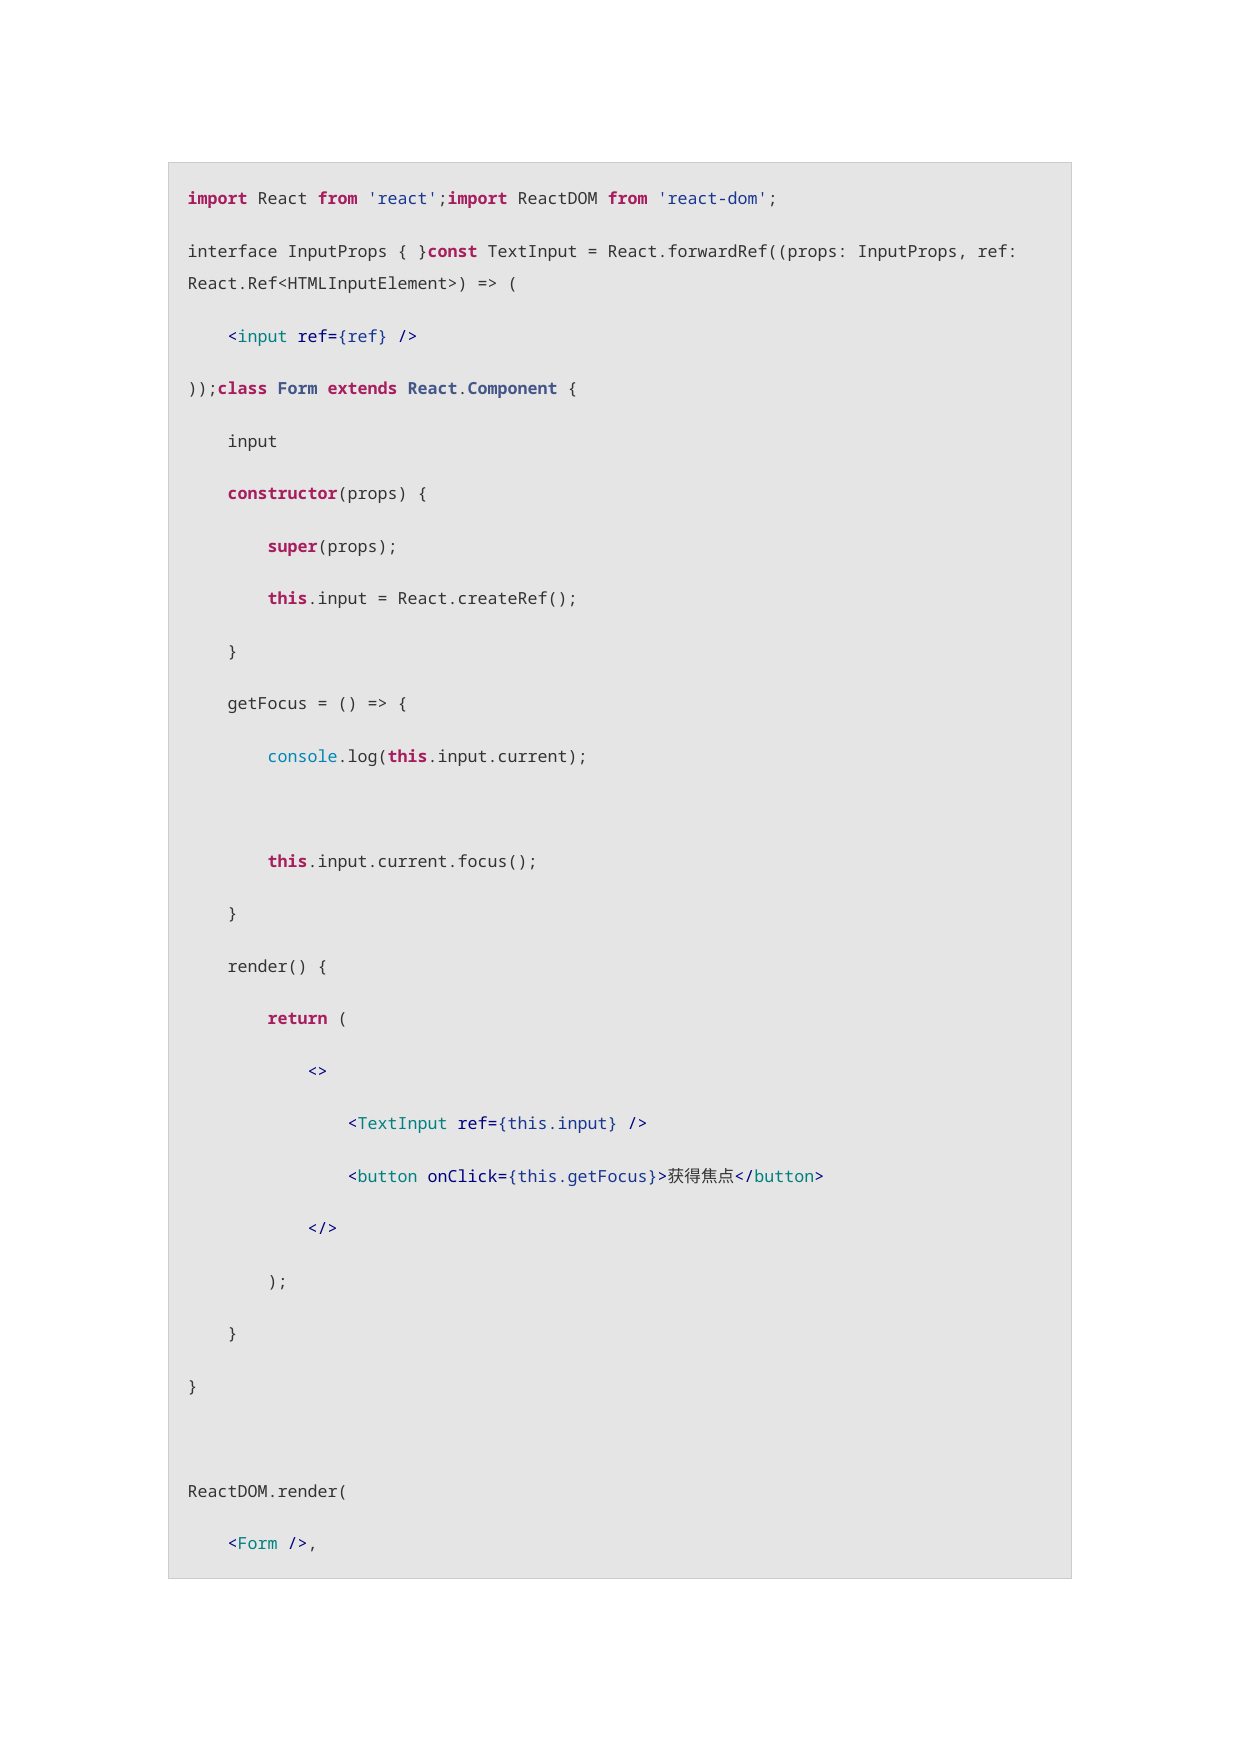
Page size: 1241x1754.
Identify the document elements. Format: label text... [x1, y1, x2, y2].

text super(props); [169, 509, 1071, 562]
text <TextInput ref={this.input} /> [169, 1087, 1071, 1139]
text console.log(this.input.current); [169, 719, 1071, 772]
text input [169, 404, 1071, 457]
text } [169, 1349, 1071, 1402]
text import React from 'react';import ReactDOM from 'react-dom'; [169, 163, 1071, 214]
text <> [169, 1034, 1071, 1087]
text getFocus = () => { [169, 667, 1071, 719]
text return ( [169, 982, 1071, 1034]
text this.input.current.focus(); [169, 824, 1071, 877]
text this.input = React.createRef(); [169, 562, 1071, 614]
text } [169, 877, 1071, 929]
text render() { [169, 929, 1071, 982]
text <button onClick={this.getFocus}>获得焦点</button> [169, 1139, 1071, 1192]
text } [169, 1297, 1071, 1349]
text ReactDOM.render( [169, 1454, 1071, 1507]
text interface InputProps { }const TextInput = React.forwardRef((props: InputProps, ref: React.Ref<HTMLInputElement>) => ( [169, 214, 1071, 299]
text } [169, 614, 1071, 667]
text <Form />, [169, 1507, 1071, 1578]
text <input ref={ref} /> [169, 299, 1071, 352]
text ); [169, 1244, 1071, 1297]
text </> [169, 1192, 1071, 1244]
text constructor(props) { [169, 457, 1071, 509]
text ));class Form extends React.Component { [169, 352, 1071, 404]
